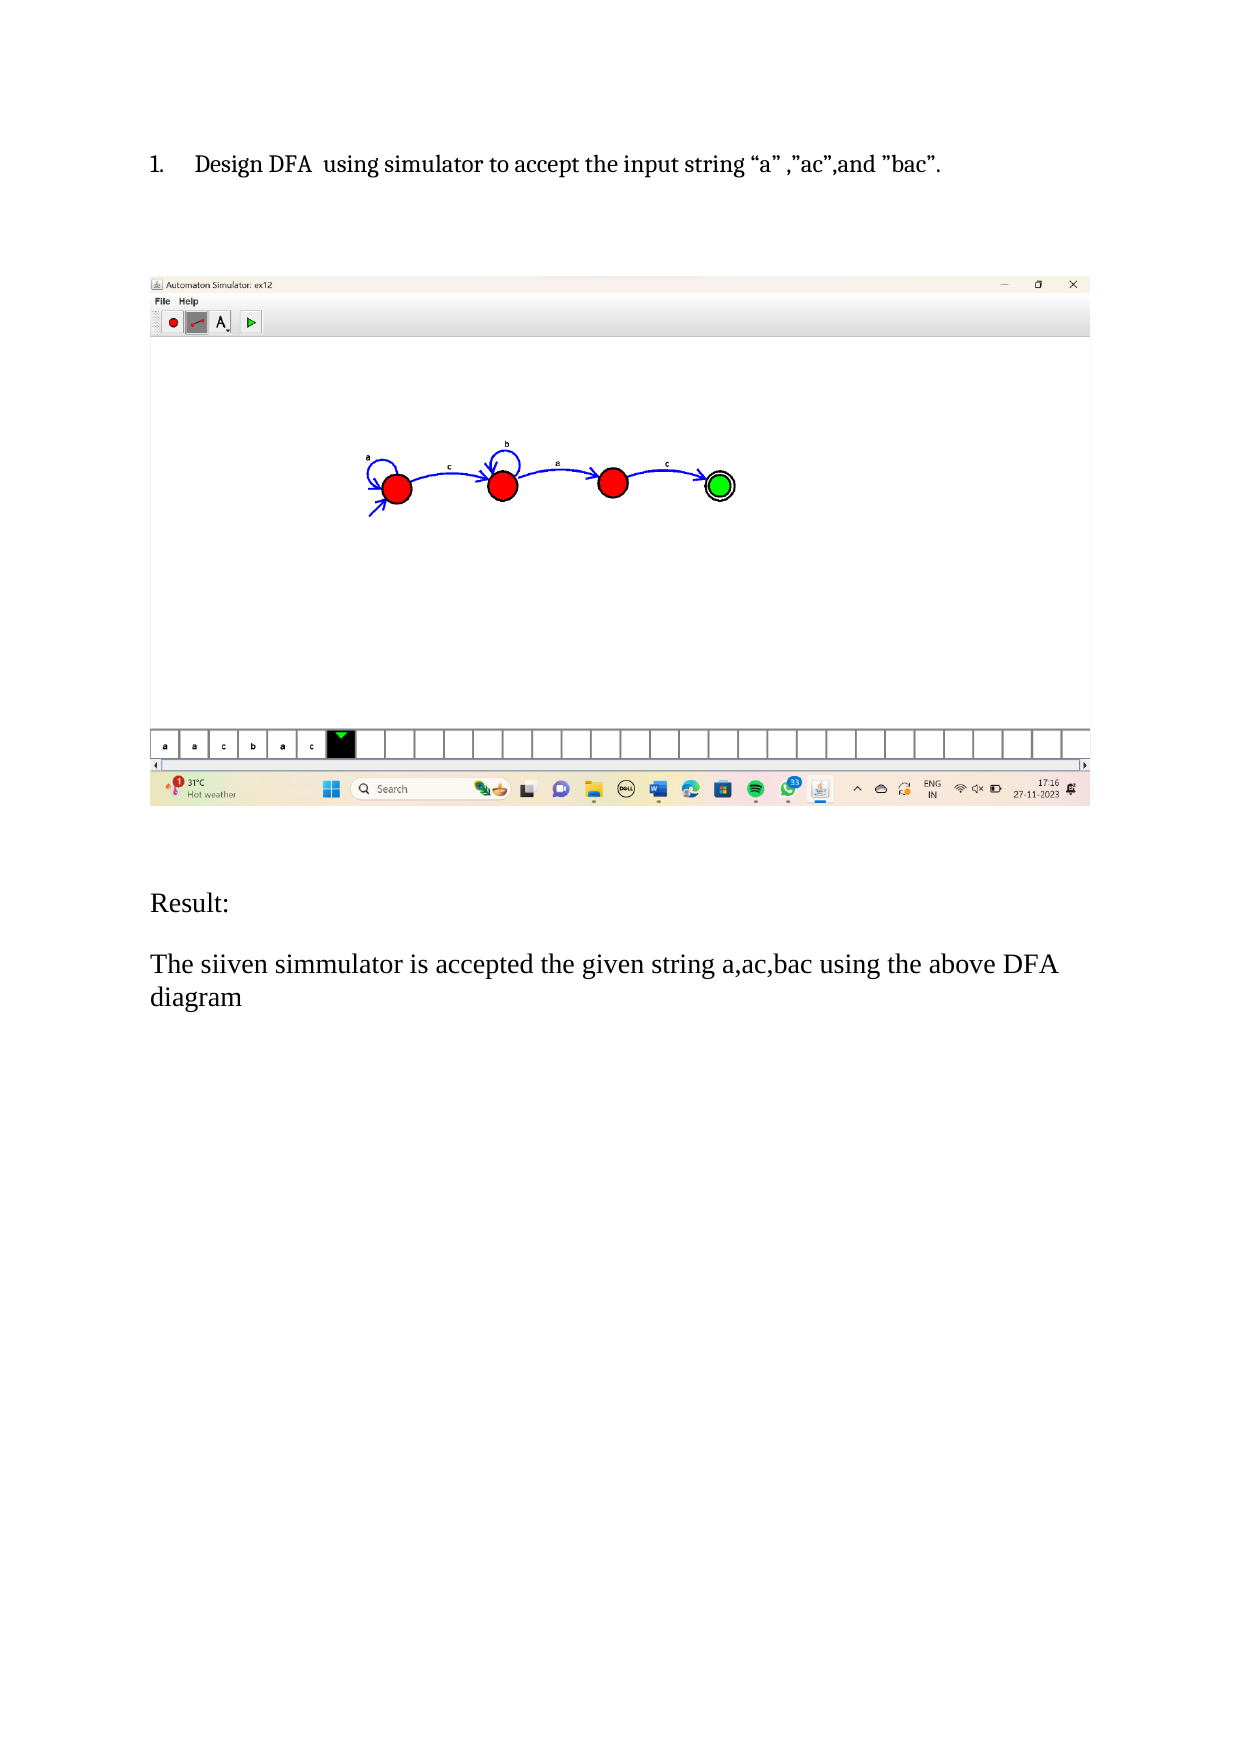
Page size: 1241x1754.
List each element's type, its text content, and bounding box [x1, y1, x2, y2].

picture [150, 276, 1091, 806]
list Design DFA using simulator to accept the input string “a” ,”ac”,and ”bac”. [150, 150, 1090, 179]
text The siiven simmulator is accepted the given string a,ac,bac using the above DFA diagram [150, 947, 1090, 1012]
text Result: [150, 886, 1090, 918]
